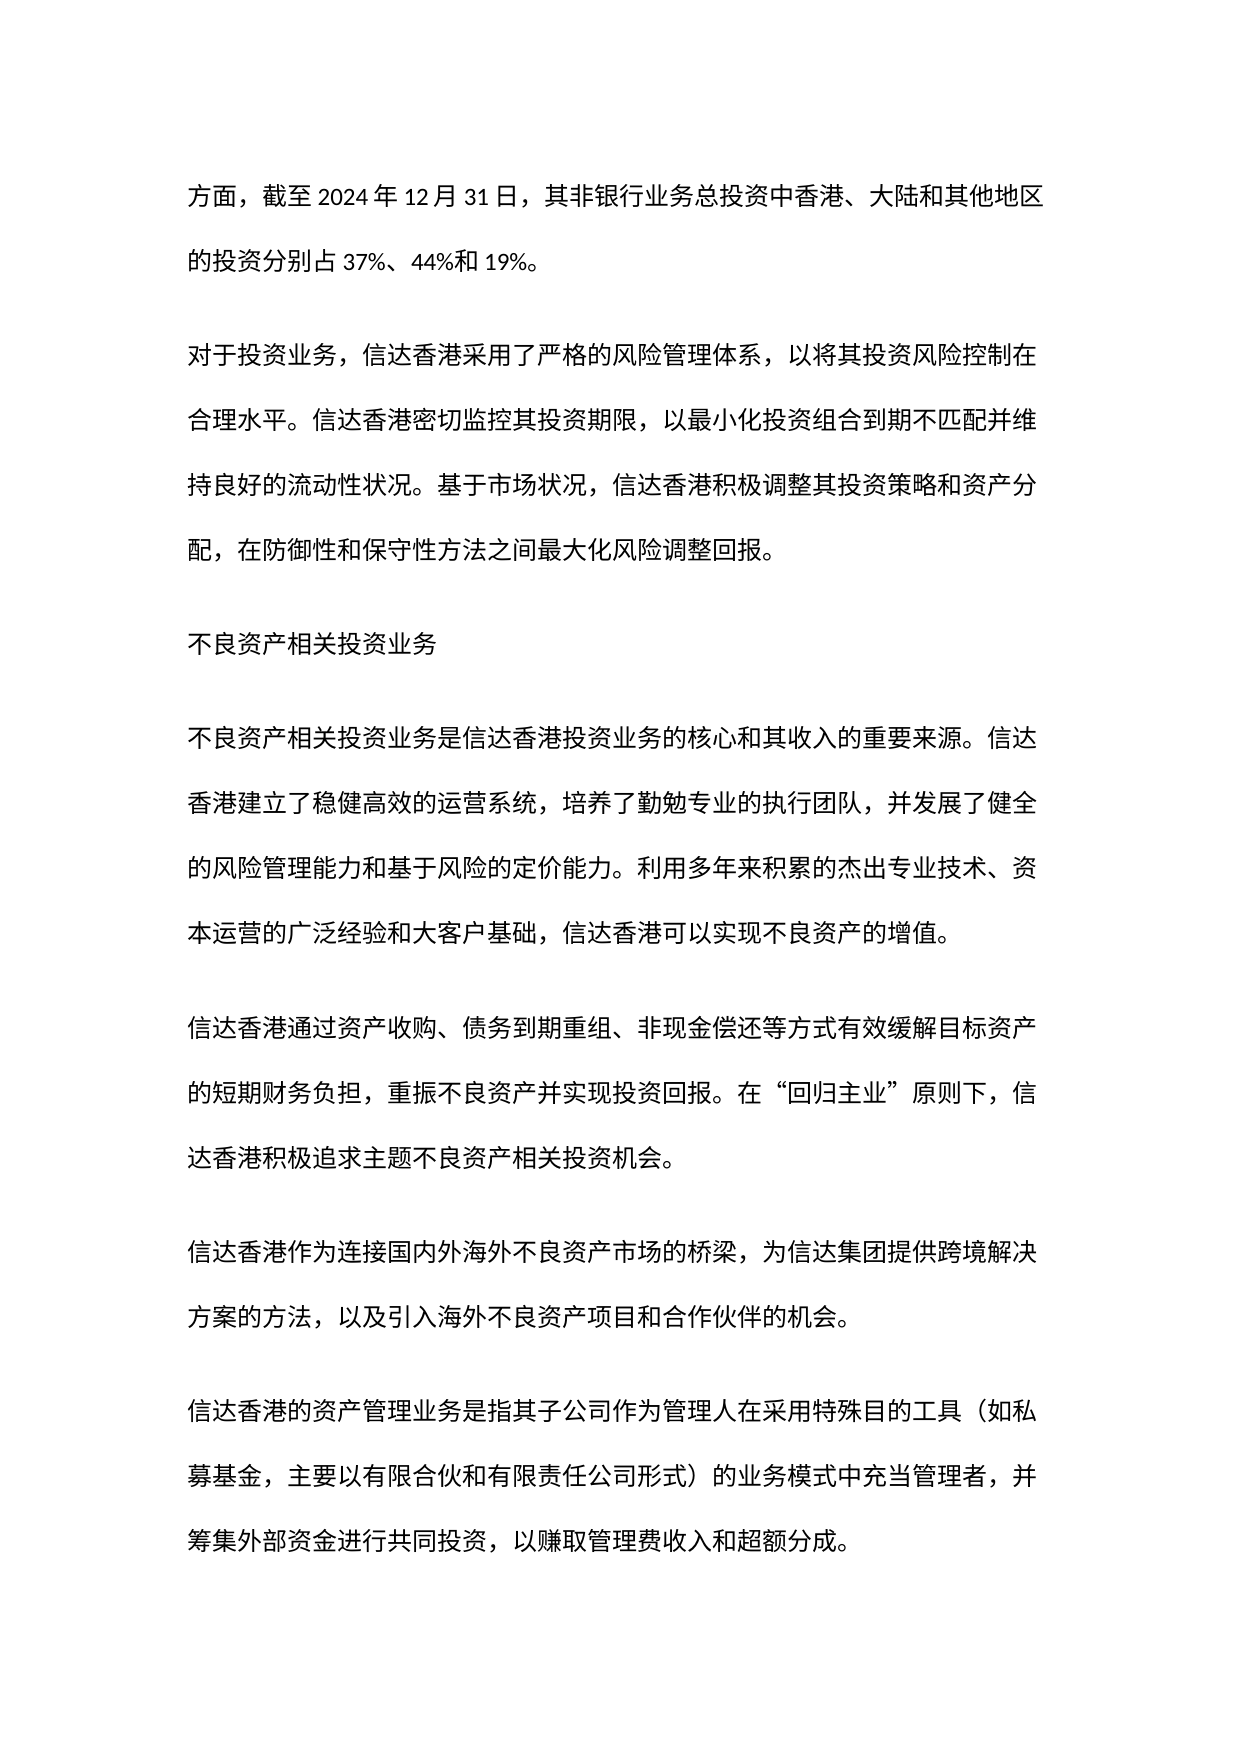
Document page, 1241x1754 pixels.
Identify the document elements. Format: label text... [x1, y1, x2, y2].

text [187, 162, 1053, 292]
text 对于投资业务，信达香港采用了严格的风险管理体系，以将其投资风险控制在合理水平。信达香港密切监控其投资期限，以最小化投资组合到期不匹配并维持良好的流动性状况。基于市场状况，信达香港积极调整其投资策略和资产分配，在防御性和保守性方法之间最大化风险调整回报。 [187, 321, 1053, 581]
text 信达香港的资产管理业务是指其子公司作为管理人在采用特殊目的工具（如私募基金，主要以有限合伙和有限责任公司形式）的业务模式中充当管理者，并筹集外部资金进行共同投资，以赚取管理费收入和超额分成。 [187, 1377, 1053, 1572]
text 不良资产相关投资业务是信达香港投资业务的核心和其收入的重要来源。信达香港建立了稳健高效的运营系统，培养了勤勉专业的执行团队，并发展了健全的风险管理能力和基于风险的定价能力。利用多年来积累的杰出专业技术、资本运营的广泛经验和大客户基础，信达香港可以实现不良资产的增值。 [187, 704, 1053, 964]
text 不良资产相关投资业务 [187, 610, 1053, 675]
text 信达香港通过资产收购、债务到期重组、非现金偿还等方式有效缓解目标资产的短期财务负担，重振不良资产并实现投资回报。在“回归主业”原则下，信达香港积极追求主题不良资产相关投资机会。 [187, 994, 1053, 1189]
text 信达香港作为连接国内外海外不良资产市场的桥梁，为信达集团提供跨境解决方案的方法，以及引入海外不良资产项目和合作伙伴的机会。 [187, 1218, 1053, 1348]
